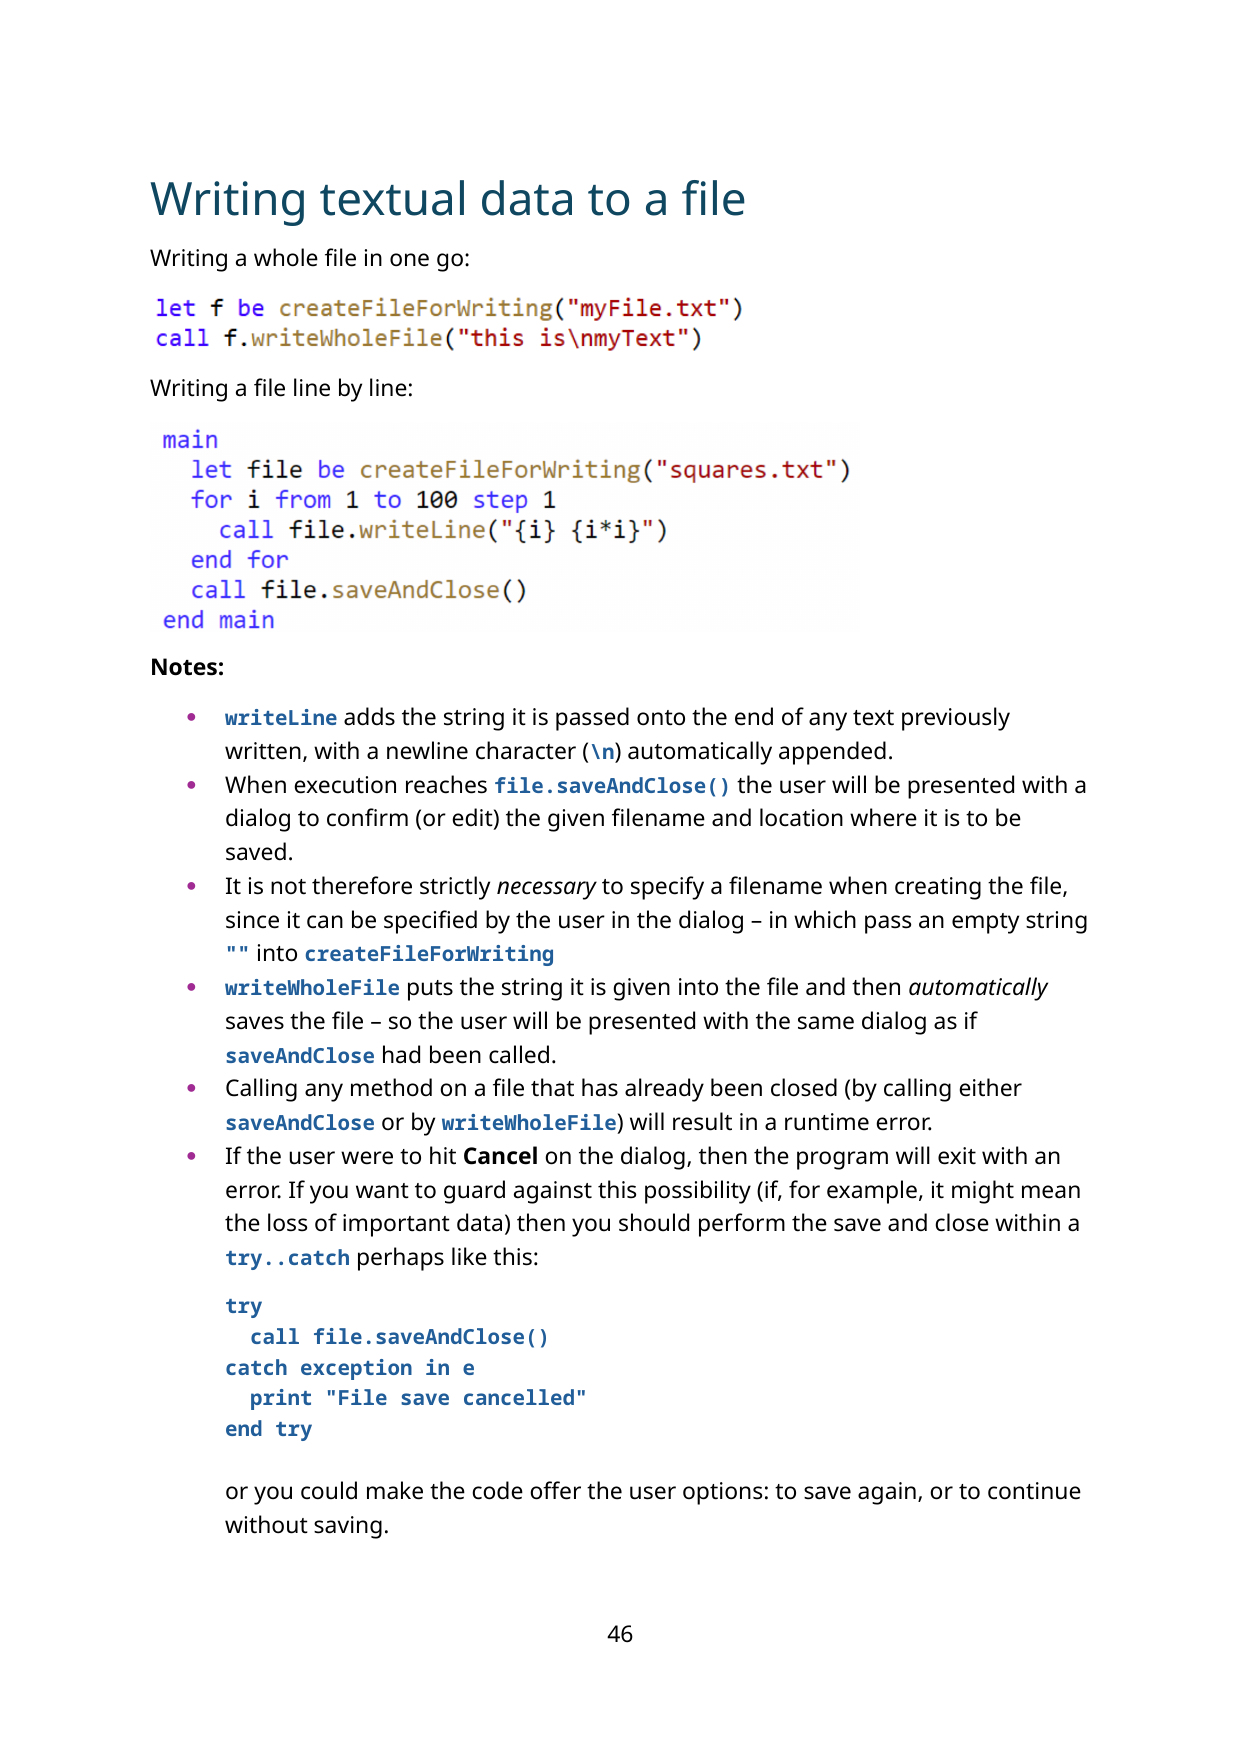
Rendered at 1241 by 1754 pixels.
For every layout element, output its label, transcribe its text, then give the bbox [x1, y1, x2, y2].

text catch exception in e [225, 1353, 1090, 1381]
text print "File save cancelled" [225, 1383, 1090, 1412]
text Writing a whole file in one go: [150, 242, 1090, 273]
text call file.saveAndClose() [225, 1322, 1090, 1351]
list Calling any method on a file that has already been closed (by calling either saveAndClose or by writeWholeFile) will result in a runtime error. [187, 1072, 1090, 1137]
list If the user were to hit Cancel on the dialog, then the program will exit with an error. If you want to guard against this possibility (if, for example, it might mean the loss of important data) then you should perform the save and close within a try..catch perhaps like this: [187, 1140, 1090, 1272]
list When execution reaches file.saveAndClose() the user will be presented with a dialog to confirm (or edit) the given filename and location where it is to be saved. [187, 769, 1090, 867]
list It is not therefore strictly necessary to specify a filename when creating the file, since it can be specified by the user in the dialog – in which pass an empty string "" into createFileForWriting [187, 870, 1090, 969]
text try [225, 1292, 1090, 1320]
list writeLine adds the string it is passed onto the end of any text previously written, with a newline character (\n) automatically appended. [187, 701, 1090, 766]
text Notes: [150, 651, 1090, 682]
subtitle Writing textual data to a file [150, 167, 1090, 229]
text end try [225, 1414, 1090, 1442]
picture [150, 292, 744, 353]
picture [150, 422, 861, 632]
list writeWholeFile puts the string it is given into the file and then automatically saves the file – so the user will be presented with the same dialog as if saveAndClose had been called. [187, 971, 1090, 1070]
text or you could make the code offer the user options: to save again, or to continue without saving. [225, 1475, 1090, 1540]
text Writing a file line by line: [150, 372, 1090, 403]
